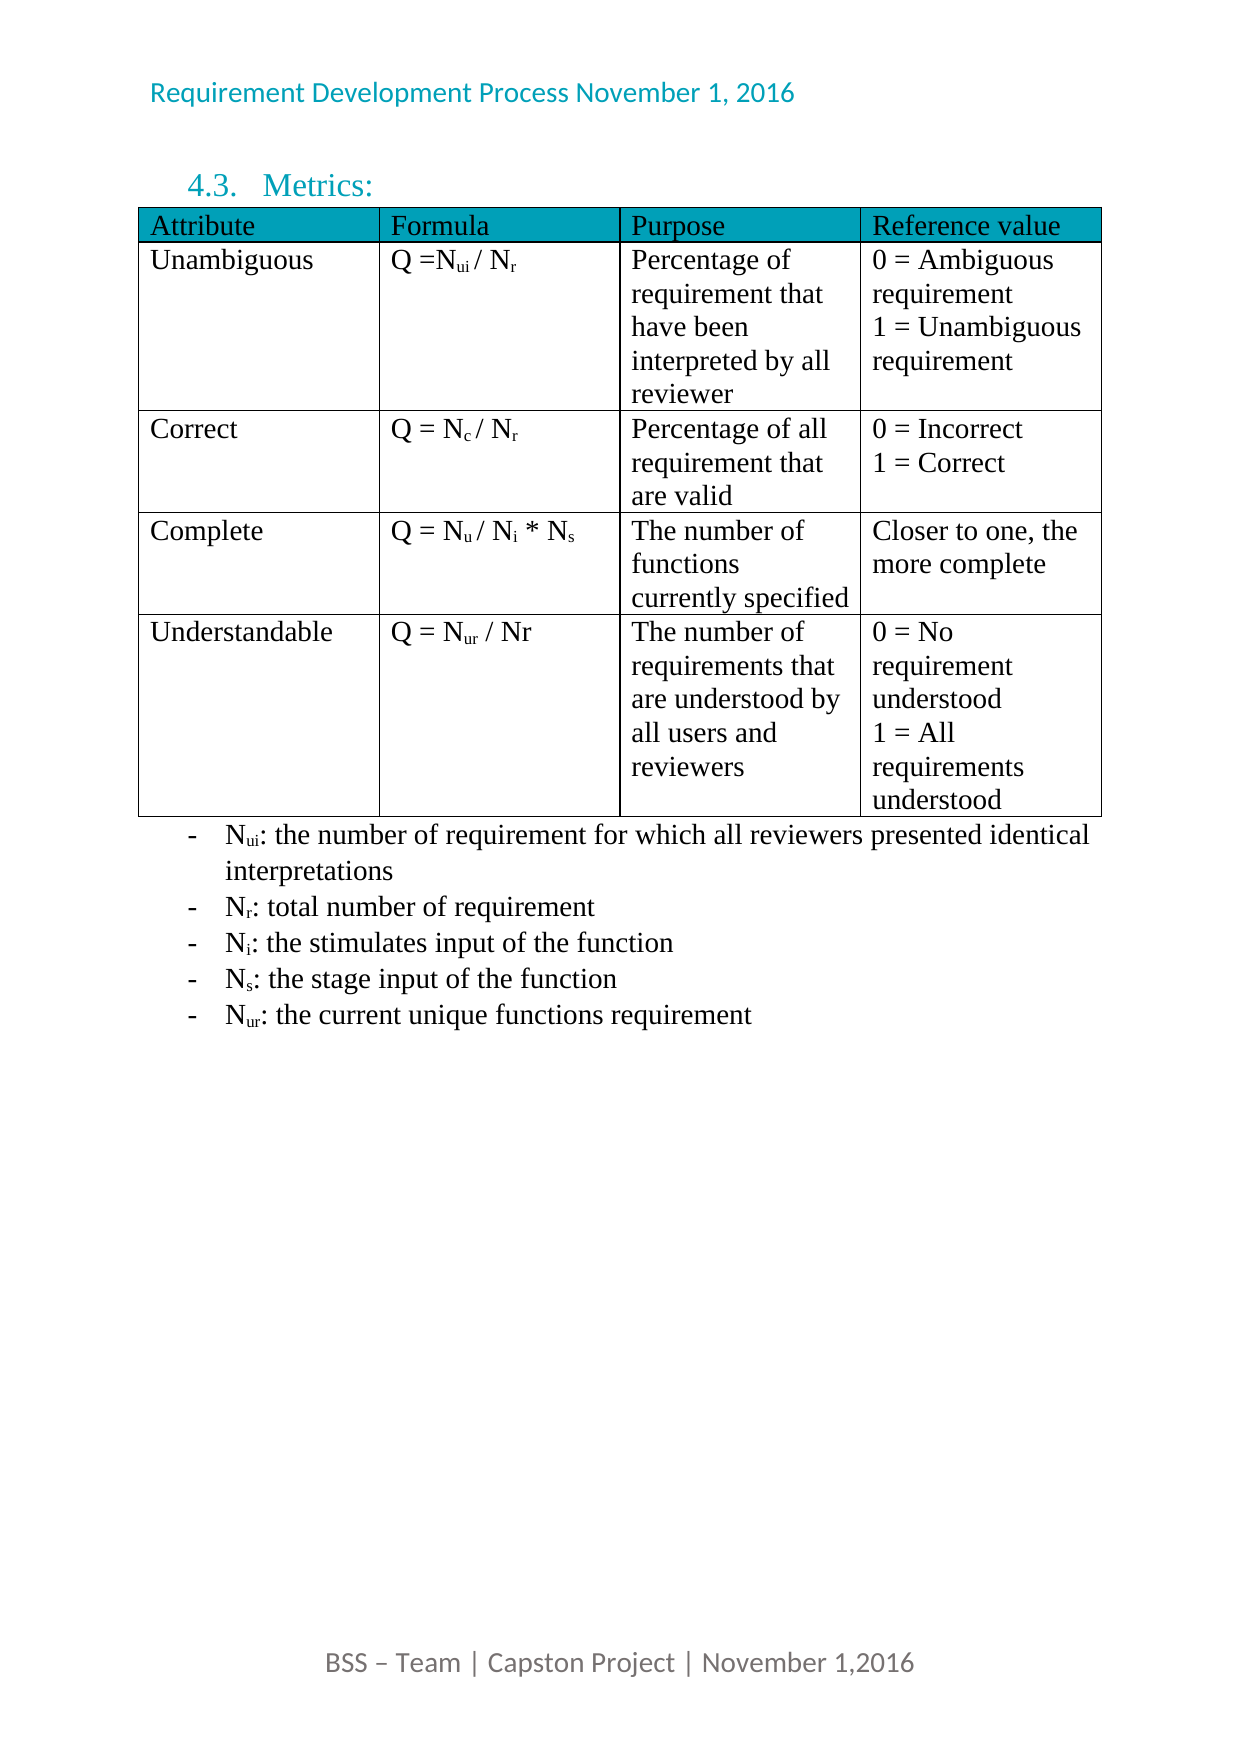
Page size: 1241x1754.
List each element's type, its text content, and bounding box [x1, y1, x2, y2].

list Ns: the stage input of the function [187, 961, 1090, 995]
list Nur: the current unique functions requirement [187, 997, 1090, 1031]
table_cell Closer to one, the more complete [861, 513, 1101, 613]
table_cell Understandable [139, 615, 379, 816]
table_cell Q =Nui / Nr [380, 243, 619, 410]
table_cell Q = Nu / Ni * Ns [380, 513, 619, 613]
subtitle Metrics: [187, 165, 1090, 204]
table_cell The number of functions currently specified [621, 513, 860, 613]
table_header Purpose [621, 208, 860, 241]
table_cell Complete [139, 513, 379, 613]
list Nr: total number of requirement [187, 889, 1090, 923]
table_header Reference value [861, 208, 1101, 241]
table_cell Percentage of requirement that have been interpreted by all reviewer [621, 243, 860, 410]
table_cell The number of requirements that are understood by all users and reviewers [621, 615, 860, 816]
table_cell Unambiguous [139, 243, 379, 410]
list Nui: the number of requirement for which all reviewers presented identical interpretations [187, 817, 1090, 886]
list Ni: the stimulates input of the function [187, 925, 1090, 959]
table_cell 0 = Incorrect 1 = Correct [861, 411, 1101, 512]
table_cell Percentage of all requirement that are valid [621, 411, 860, 512]
table_cell Q = Nc / Nr [380, 411, 619, 512]
table_cell Q = Nur / Nr [380, 615, 619, 816]
table_header Attribute [139, 208, 379, 241]
table_header Formula [380, 208, 619, 241]
table_cell 0 = No requirement understood 1 = All requirements understood [861, 615, 1101, 816]
table_cell 0 = Ambiguous requirement 1 = Unambiguous requirement [861, 243, 1101, 410]
table_cell Correct [139, 411, 379, 512]
